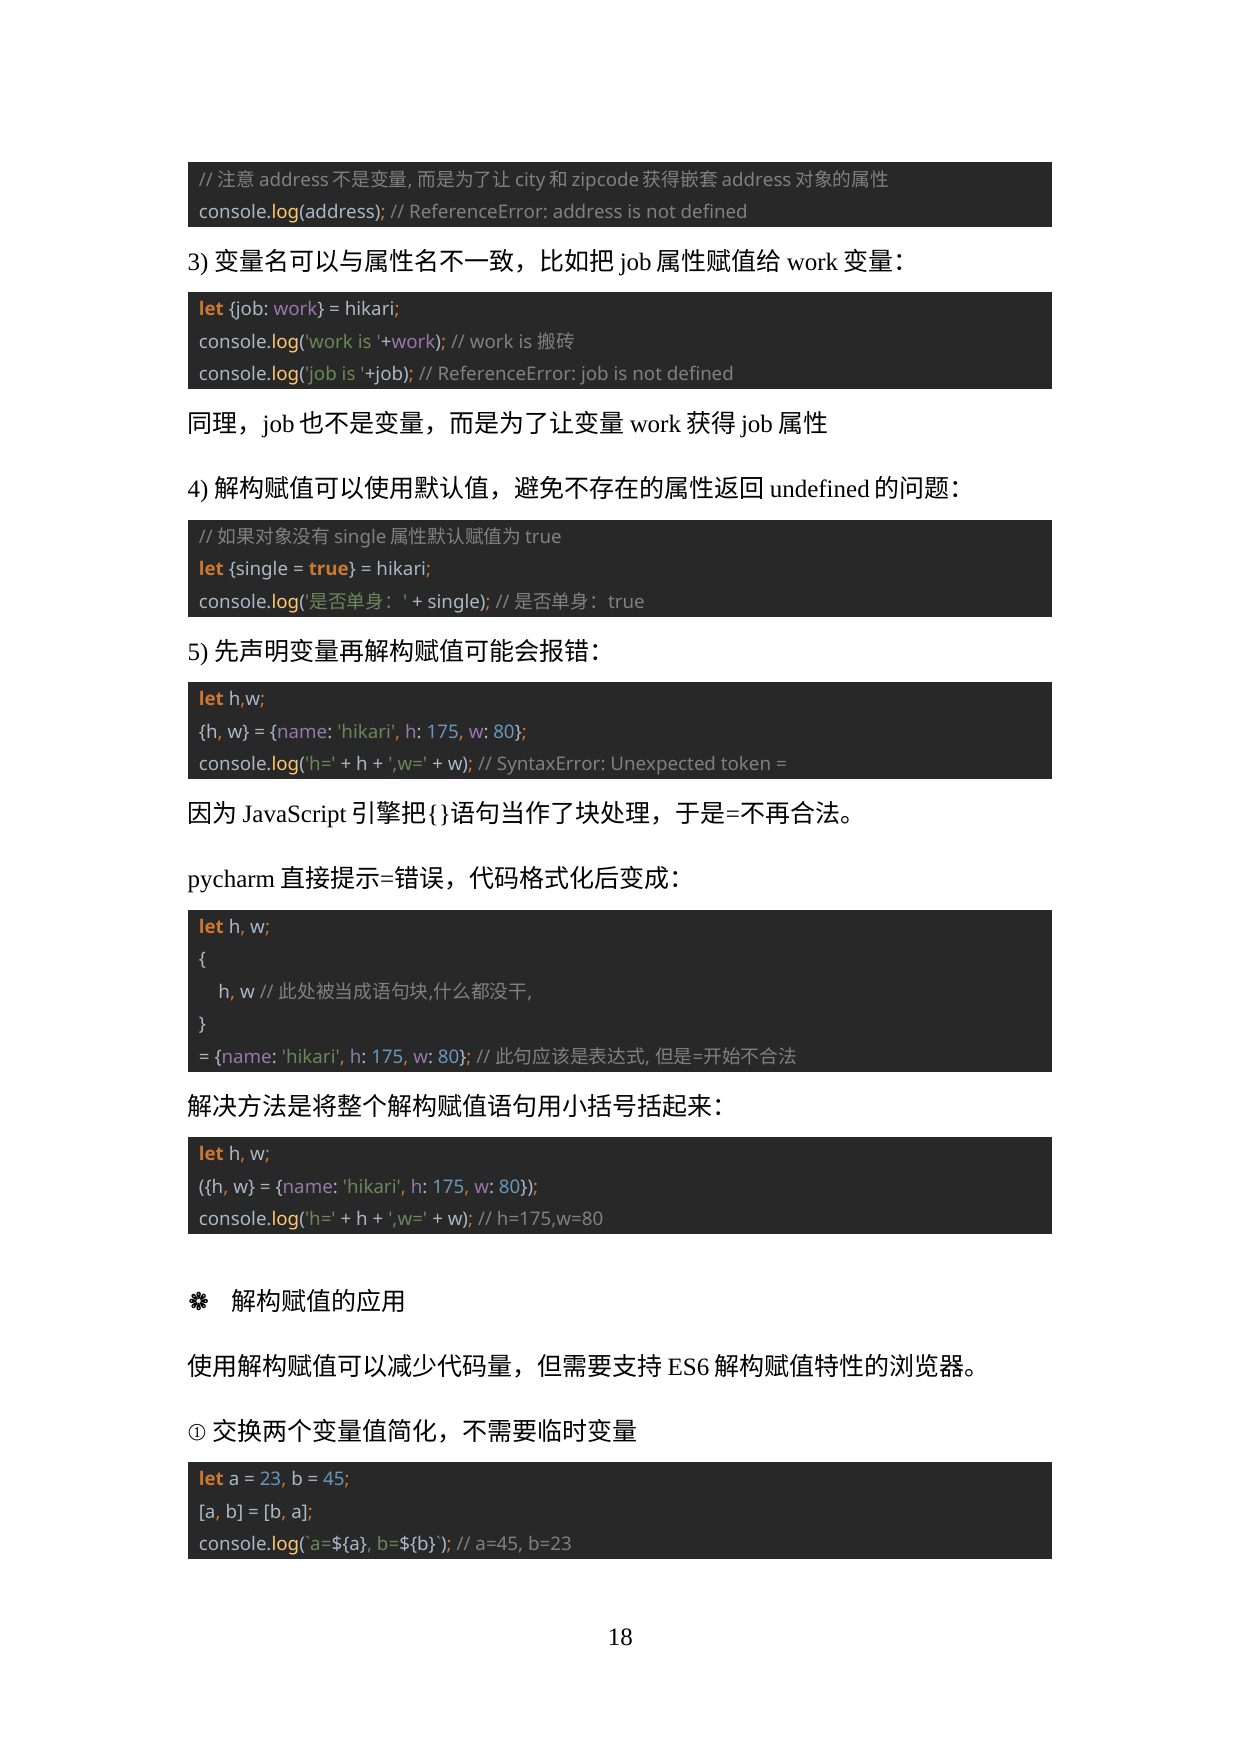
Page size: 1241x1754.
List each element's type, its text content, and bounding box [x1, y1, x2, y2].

table_header let h, w; { h, w // 此处被当成语句块,什么都没干, } = {name: 'hikari', h: 175, w: 80}; // 此句应该是表达式, 但是=开始不合法 [188, 910, 1052, 1072]
text 5) 先声明变量再解构赋值可能会报错： [187, 617, 1053, 682]
text 4) 解构赋值可以使用默认值，避免不存在的属性返回undefined的问题： [187, 454, 1053, 519]
text 同理，job也不是变量，而是为了让变量work获得job属性 [187, 389, 1053, 454]
text ① 交换两个变量值简化，不需要临时变量 [187, 1397, 1053, 1462]
table_header let a = 23, b = 45; [a, b] = [b, a]; console.log(`a=${a}, b=${b}`); // a=45, b=23 [188, 1462, 1052, 1559]
text 因为JavaScript引擎把{}语句当作了块处理，于是=不再合法。 [187, 779, 1053, 844]
table_header // 如果对象没有single属性默认赋值为true let {single = true} = hikari; console.log('是否单身：' + single); // 是否单身：true [188, 520, 1052, 617]
table_header let h,w; {h, w} = {name: 'hikari', h: 175, w: 80}; console.log('h=' + h + ',w=' + w); // SyntaxError: Unexpected token = [188, 682, 1052, 779]
table_header let h, w; ({h, w} = {name: 'hikari', h: 175, w: 80}); console.log('h=' + h + ',w=' + w); // h=175,w=80 [188, 1137, 1052, 1234]
list 解构赋值的应用 [187, 1267, 1053, 1332]
text pycharm直接提示=错误，代码格式化后变成： [187, 844, 1053, 909]
text 3) 变量名可以与属性名不一致，比如把job属性赋值给work变量： [187, 227, 1053, 292]
text 使用解构赋值可以减少代码量，但需要支持ES6解构赋值特性的浏览器。 [187, 1332, 1053, 1397]
table_header let {job: work} = hikari; console.log('work is '+work); // work is 搬砖 console.log('job is '+job); // ReferenceError: job is not defined [188, 292, 1052, 389]
text 解决方法是将整个解构赋值语句用小括号括起来： [187, 1072, 1053, 1137]
